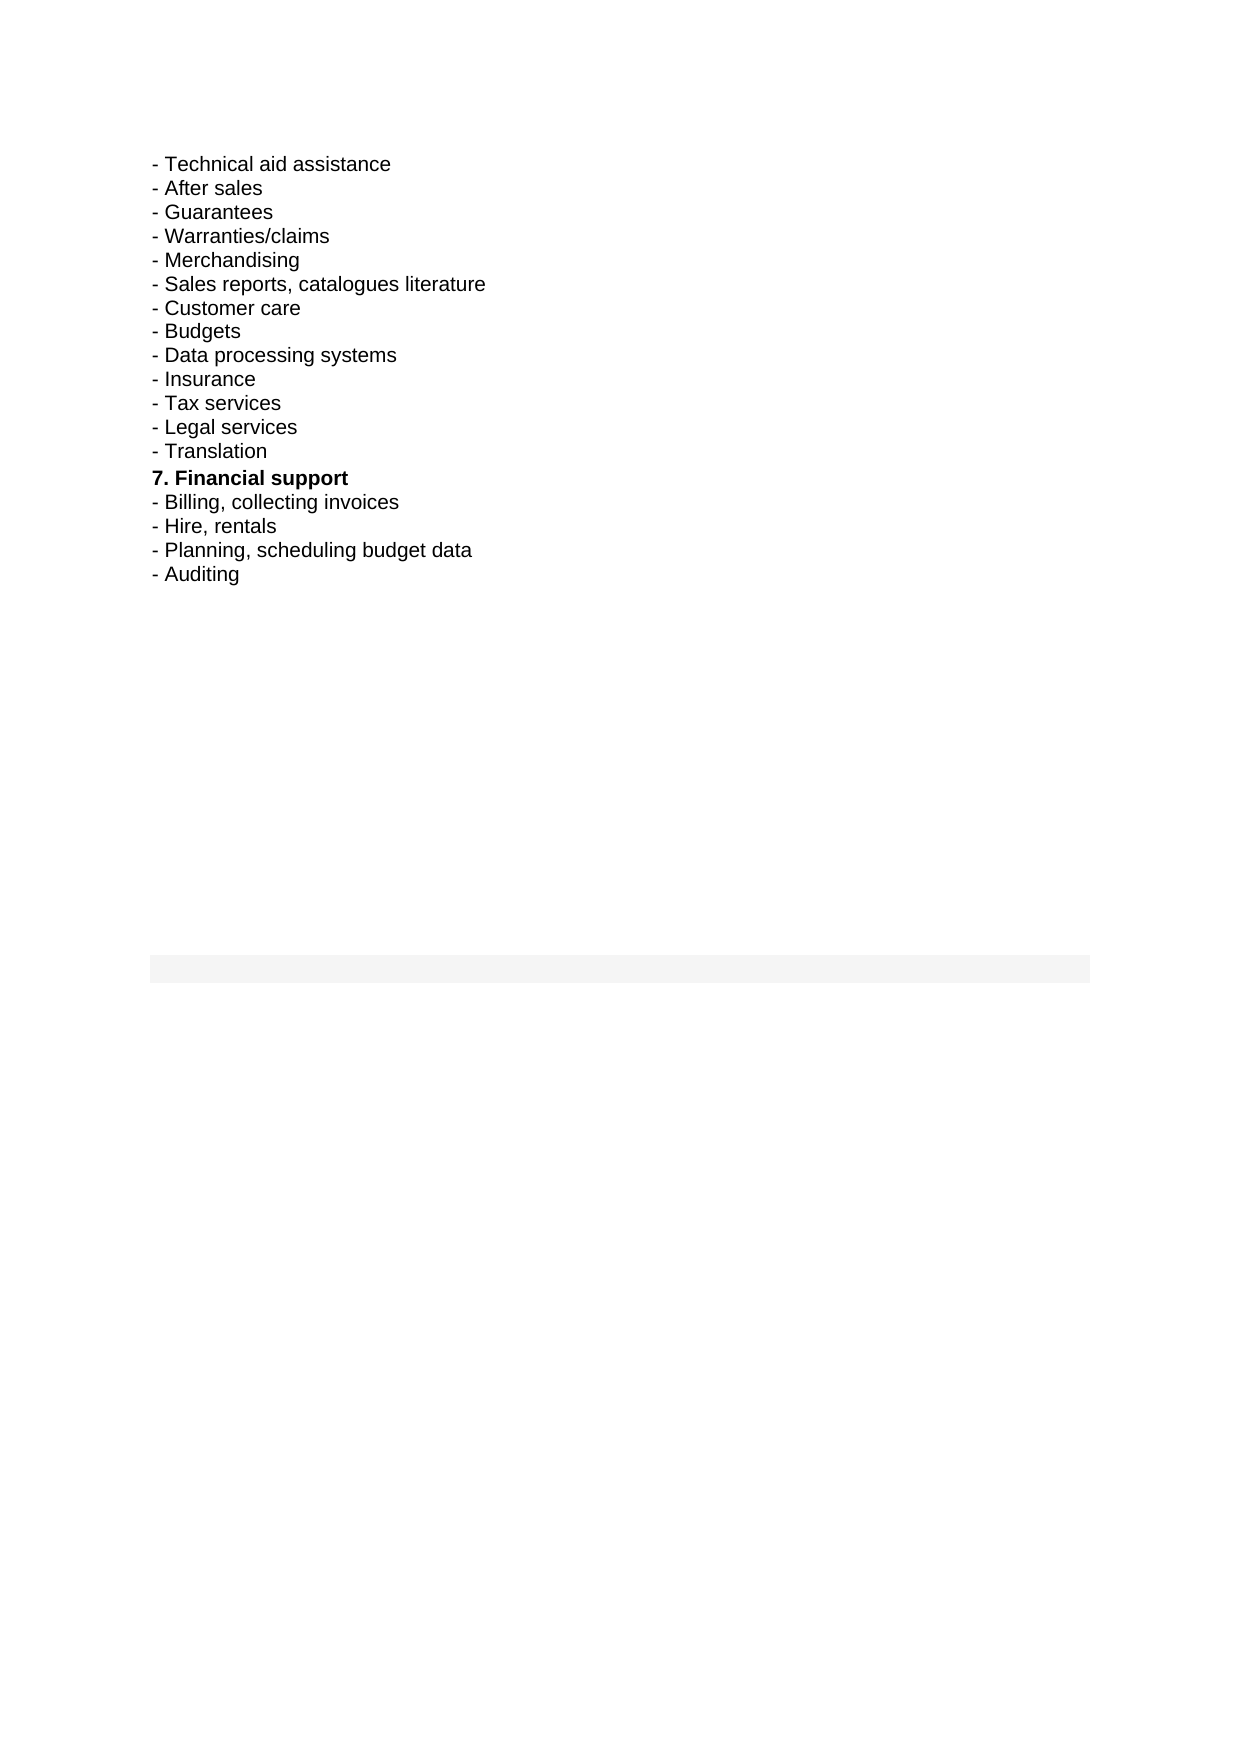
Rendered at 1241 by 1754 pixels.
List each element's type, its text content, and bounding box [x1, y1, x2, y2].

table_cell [150, 150, 743, 464]
table_cell 7. Financial support - Billing, collecting invoices - Hire, rentals - Planning, scheduling budget data - Auditing [150, 465, 743, 587]
